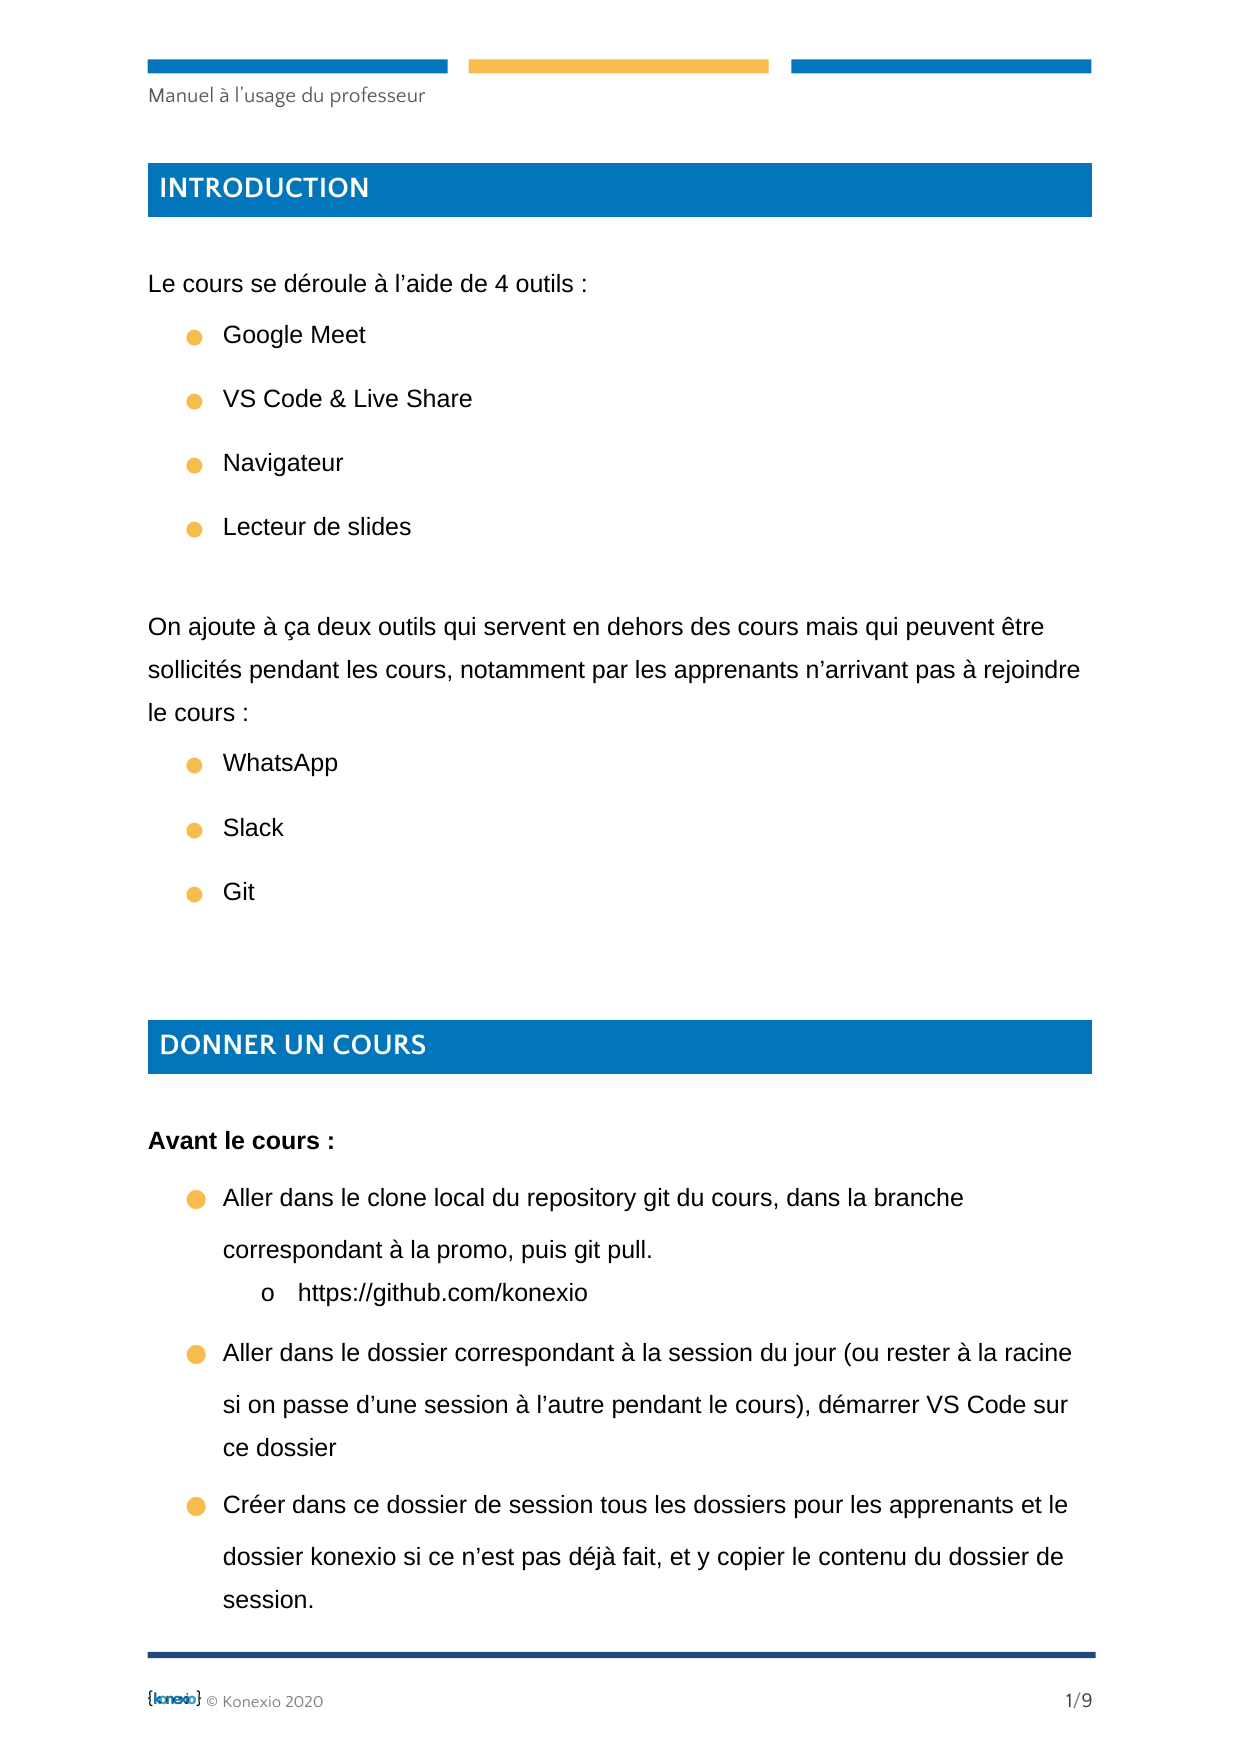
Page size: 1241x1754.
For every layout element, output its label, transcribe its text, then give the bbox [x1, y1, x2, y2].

list Lecteur de slides [185, 504, 1092, 547]
list VS Code & Live Share [185, 376, 1092, 419]
list Aller dans le dossier correspondant à la session du jour (ou rester à la racine si on passe d’une session à l’autre pendant le cours), démarrer VS Code sur ce dossier [185, 1324, 1092, 1462]
text On ajoute à ça deux outils qui servent en dehors des cours mais qui peuvent être sollicités pendant les cours, notamment par les apprenants n’arrivant pas à rejoindre le cours : [148, 612, 1092, 727]
list WhatsApp [185, 741, 1092, 784]
list Créer dans ce dossier de session tous les dossiers pour les apprenants et le dossier konexio si ce n’est pas déjà fait, et y copier le contenu du dossier de session. [185, 1476, 1092, 1614]
text Le cours se déroule à l’aide de 4 outils : [148, 269, 1092, 298]
list Google Meet [185, 312, 1092, 355]
text Avant le cours : [148, 1126, 1092, 1155]
list Navigateur [185, 440, 1092, 483]
table_header INTRODUCTION [148, 163, 1092, 217]
list Git [185, 869, 1092, 912]
picture [147, 1690, 202, 1708]
list Slack [185, 805, 1092, 848]
table_header DONNER UN COURS [148, 1020, 1092, 1074]
list Aller dans le clone local du repository git du cours, dans la branche correspondant à la promo, puis git pull. [185, 1169, 1092, 1264]
list https://github.com/konexio [260, 1278, 1092, 1309]
